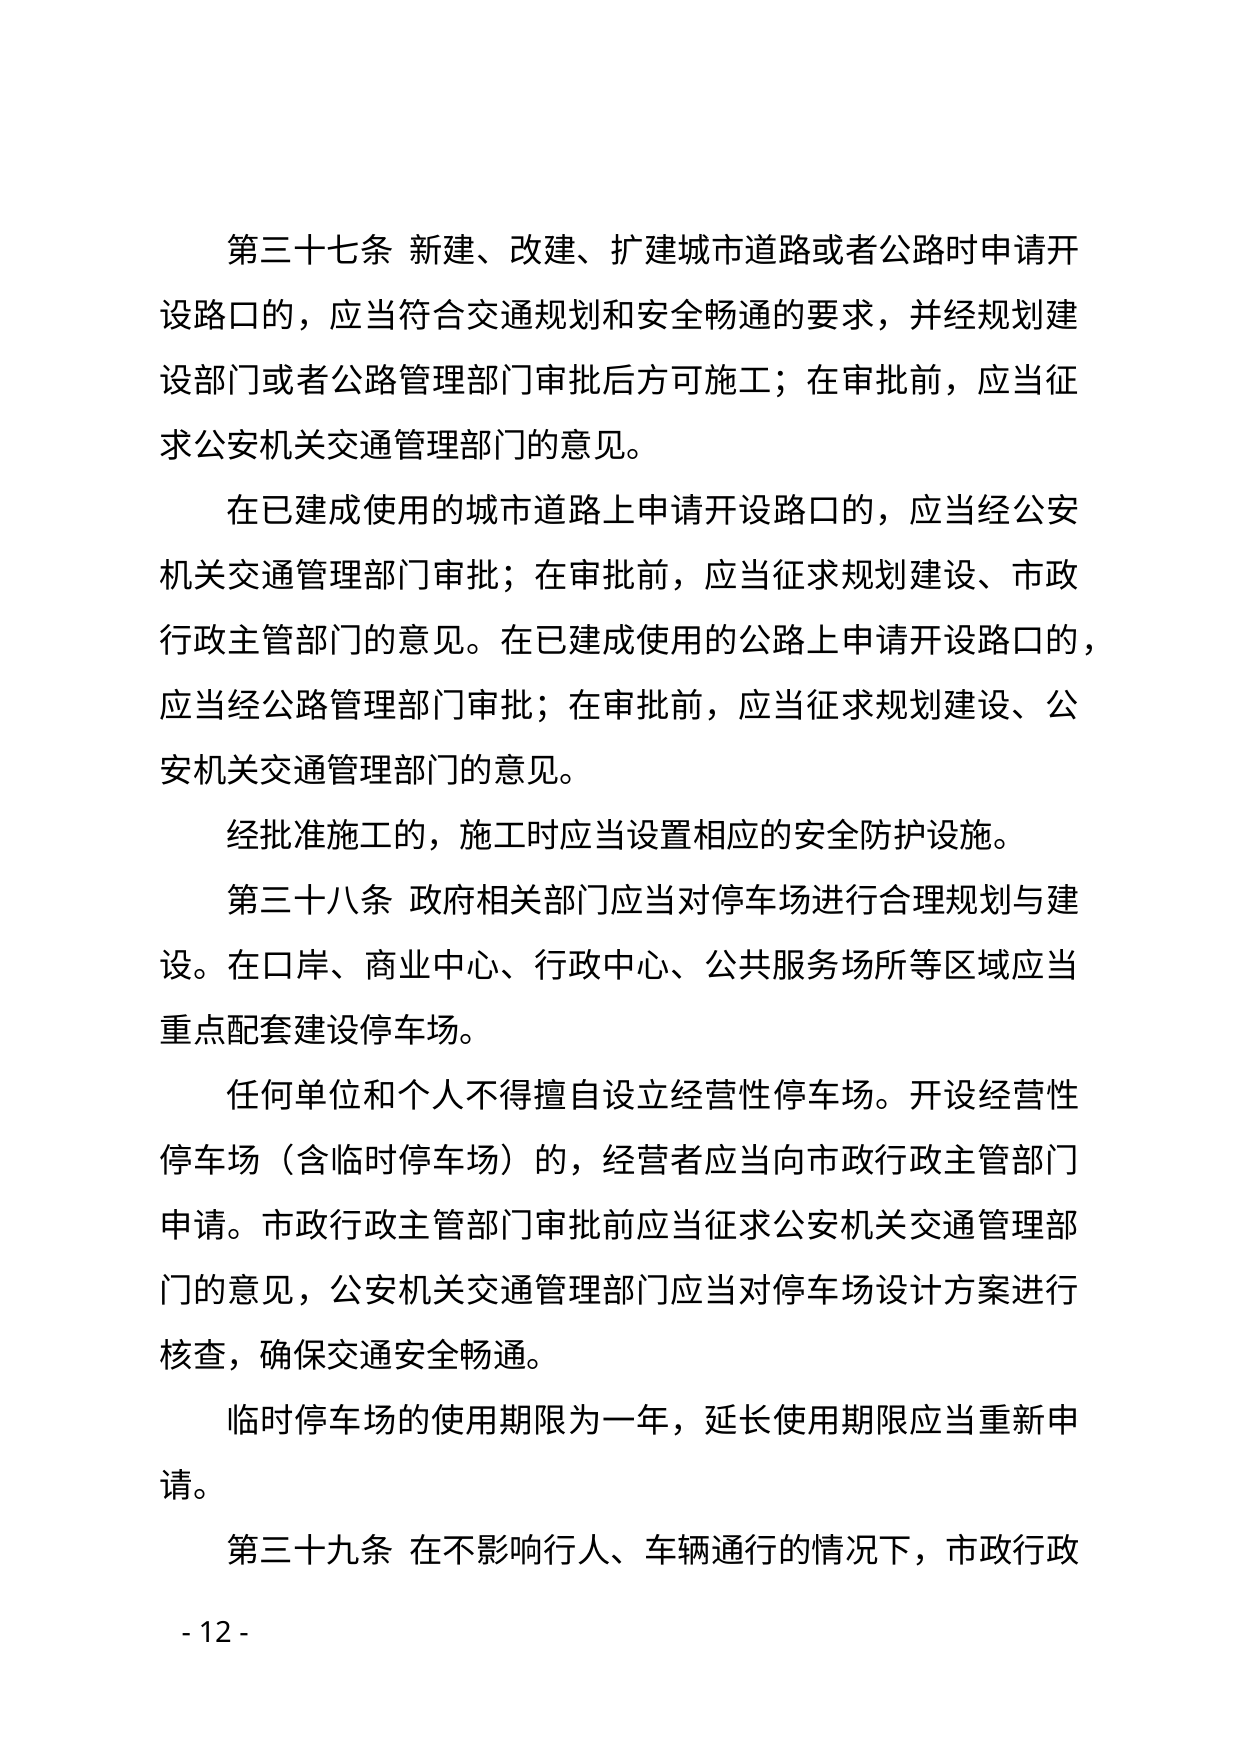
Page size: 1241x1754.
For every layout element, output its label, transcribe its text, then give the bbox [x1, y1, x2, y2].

text 任何单位和个人不得擅自设立经营性停车场。开设经营性停车场（含临时停车场）的，经营者应当向市政行政主管部门申请。市政行政主管部门审批前应当征求公安机关交通管理部门的意见，公安机关交通管理部门应当对停车场设计方案进行核查，确保交通安全畅通。 [159, 1060, 1081, 1385]
text 经批准施工的，施工时应当设置相应的安全防护设施。 [159, 800, 1081, 865]
text 在已建成使用的城市道路上申请开设路口的，应当经公安机关交通管理部门审批；在审批前，应当征求规划建设、市政行政主管部门的意见。在已建成使用的公路上申请开设路口的，应当经公路管理部门审批；在审批前，应当征求规划建设、公安机关交通管理部门的意见。 [159, 475, 1081, 800]
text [159, 1515, 1081, 1580]
text 第三十八条 政府相关部门应当对停车场进行合理规划与建设。在口岸、商业中心、行政中心、公共服务场所等区域应当重点配套建设停车场。 [159, 865, 1081, 1060]
text 临时停车场的使用期限为一年，延长使用期限应当重新申请。 [159, 1385, 1081, 1515]
text 第三十七条 新建、改建、扩建城市道路或者公路时申请开设路口的，应当符合交通规划和安全畅通的要求，并经规划建设部门或者公路管理部门审批后方可施工；在审批前，应当征求公安机关交通管理部门的意见。 [159, 215, 1081, 475]
